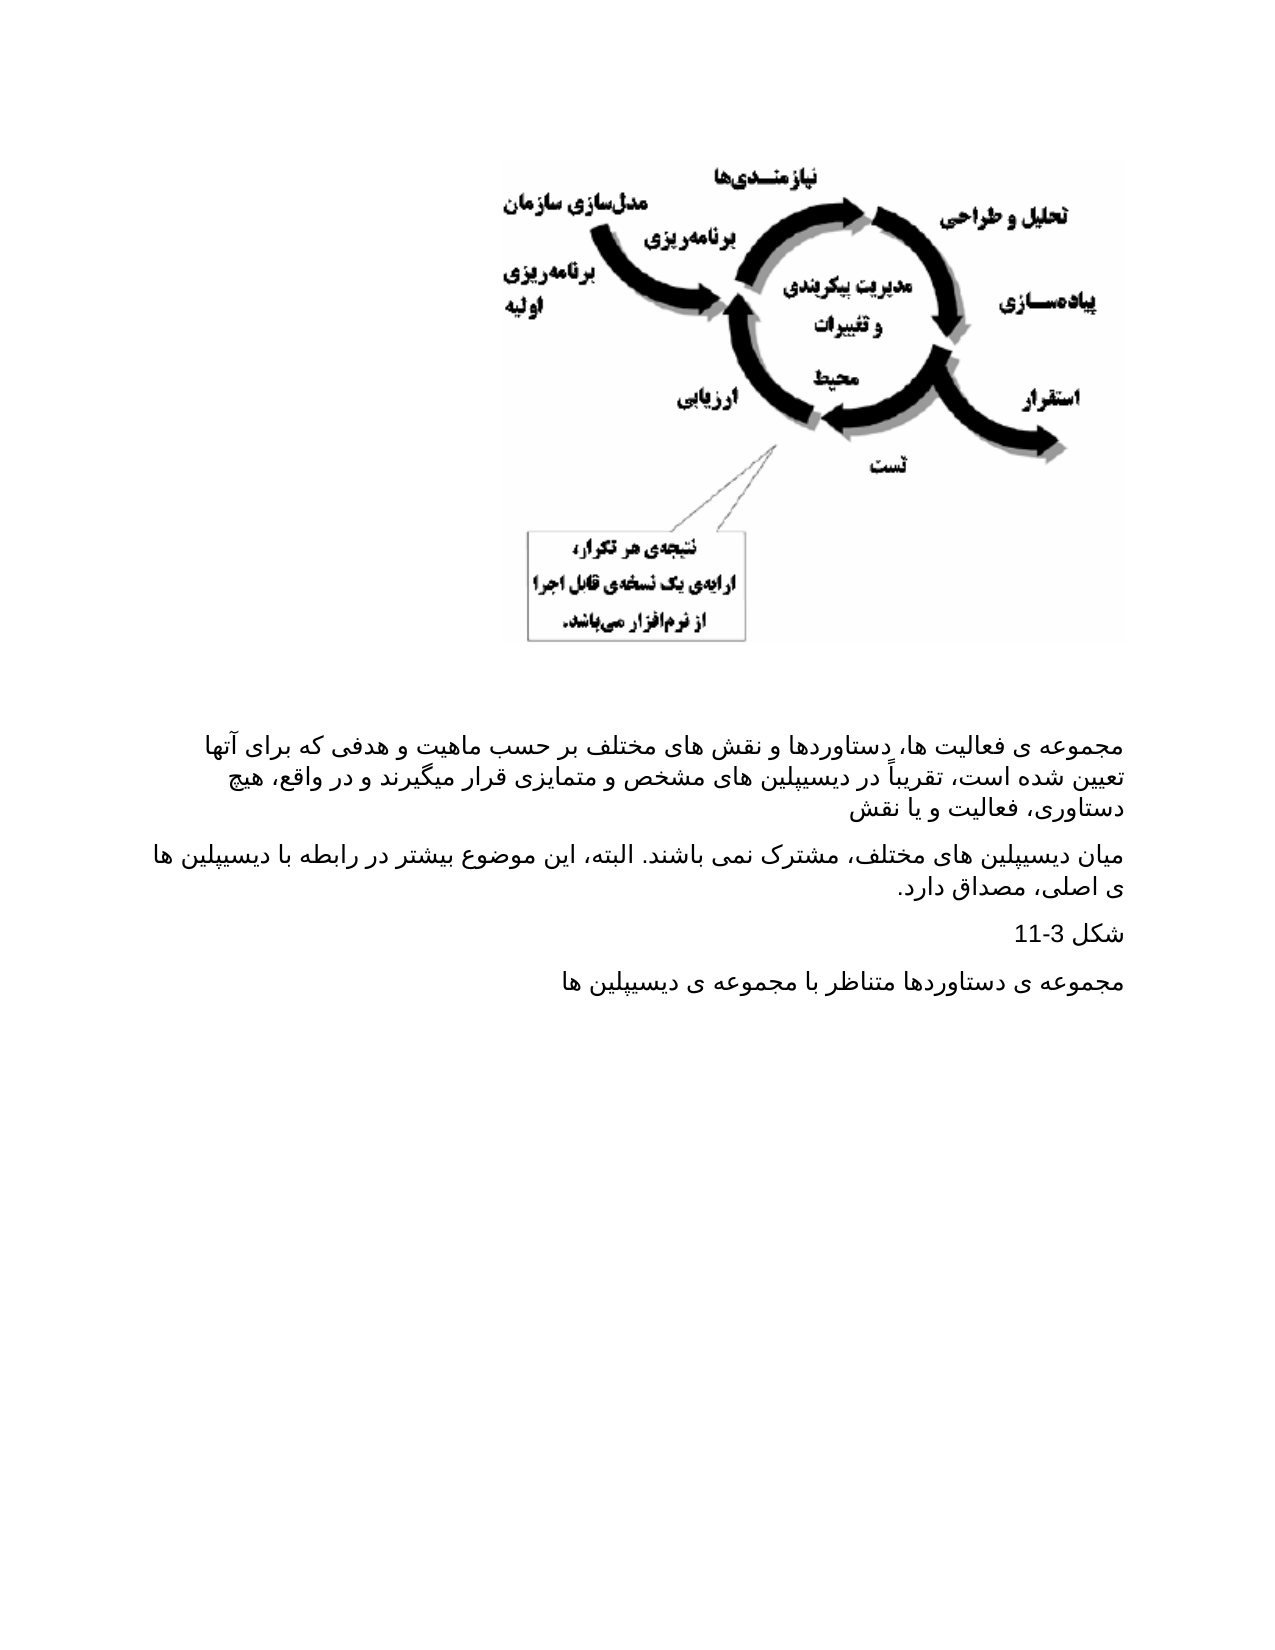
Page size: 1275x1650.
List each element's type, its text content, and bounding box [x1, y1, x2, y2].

text میان دیسیپلین های مختلف، مشترک نمی باشند. البته، این موضوع بیشتر در رابطه با دیسیپلین ها ی اصلی، مصداق دارد. [150, 840, 1125, 900]
picture [454, 150, 1125, 664]
text مجموعه ی دستاوردها متناظر با مجموعه ی دیسیپلین ها [150, 967, 1125, 996]
text مجموعه ی فعالیت ها، دستاوردها و نقش های مختلف بر حسب ماهیت و هدفی که برای آتها تعیین شده است، تقریباً در دیسیپلین های مشخص و متمایزی قرار میگیرند و در واقع، هیچ دستاوری، فعالیت و یا نقش [150, 731, 1125, 821]
text شکل 3-11 [150, 919, 1125, 948]
